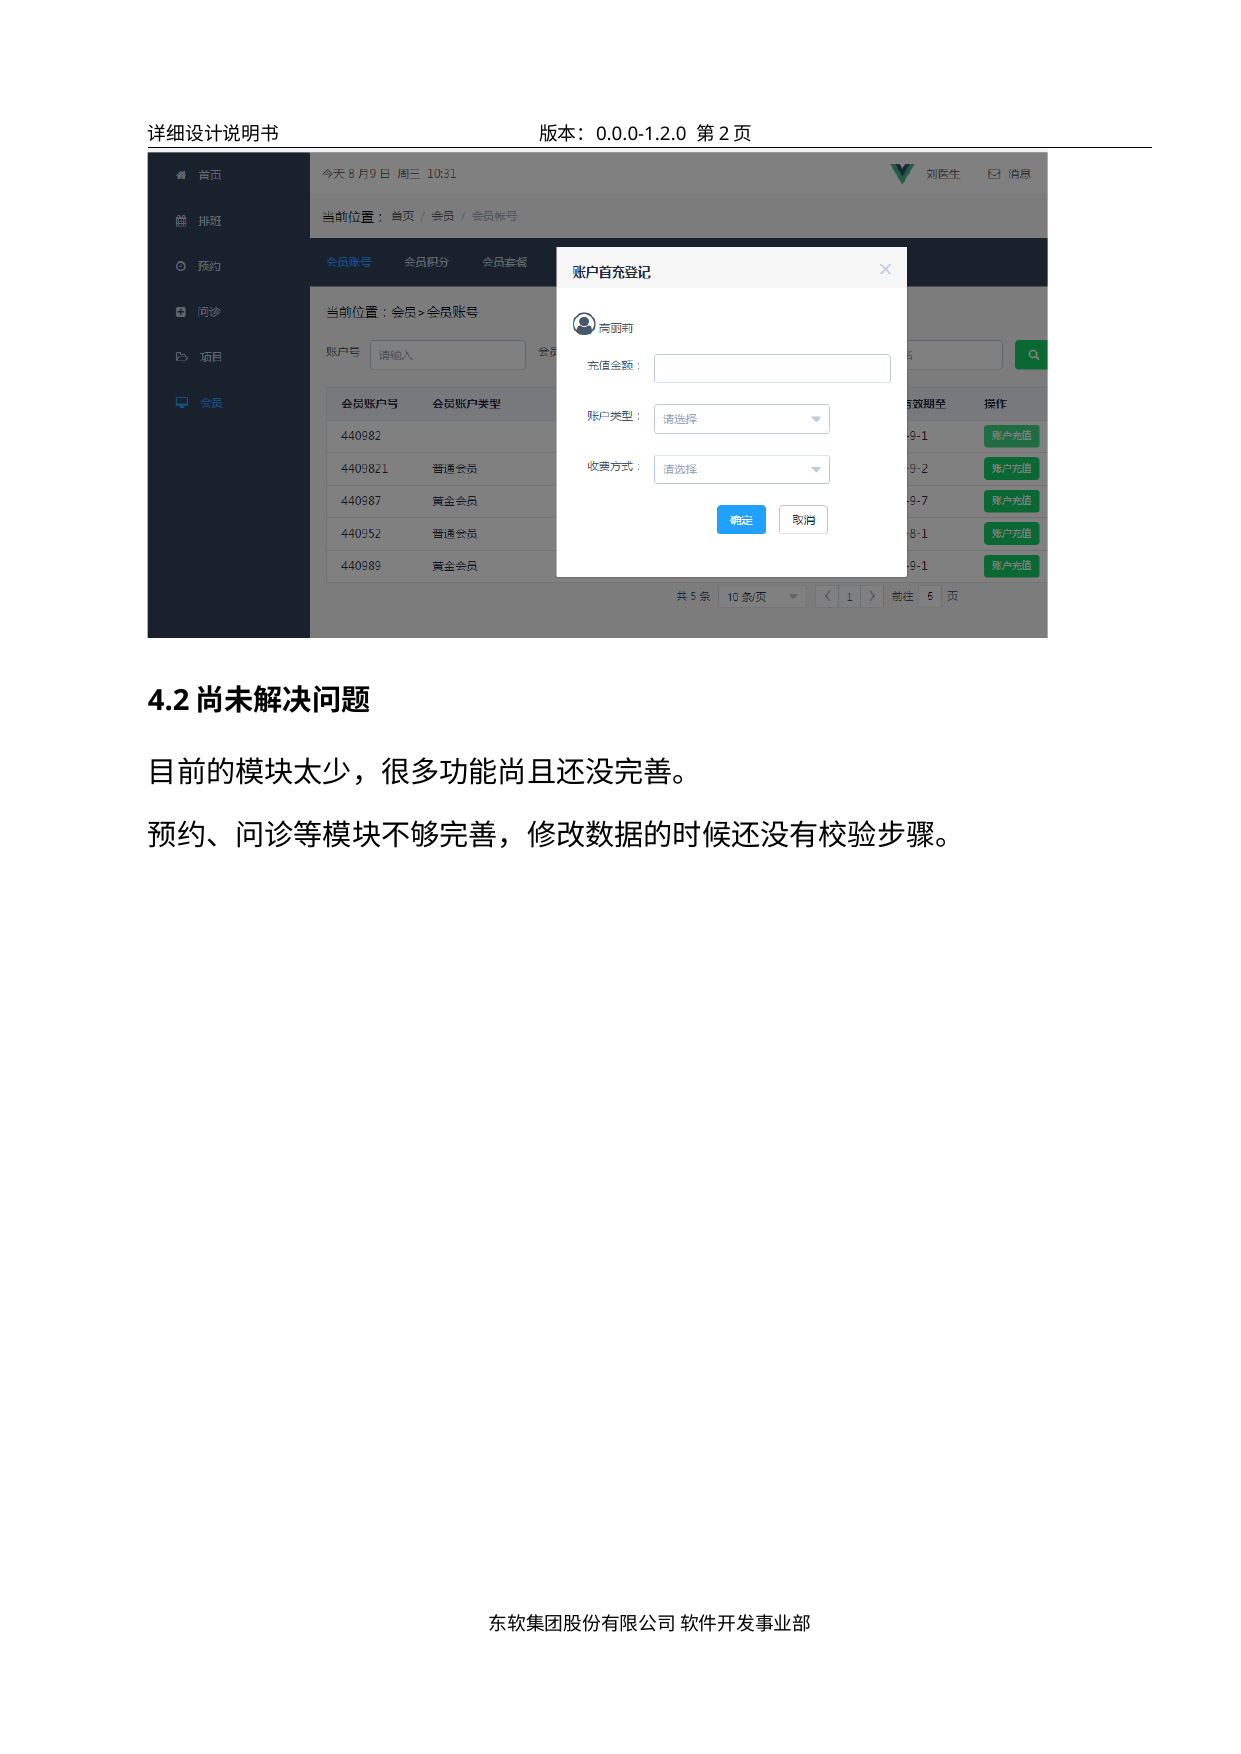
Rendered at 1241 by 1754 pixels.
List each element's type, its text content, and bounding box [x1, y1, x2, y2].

picture [147, 148, 1048, 638]
subtitle 4.2尚未解决问题 [148, 677, 1152, 719]
text 预约、问诊等模块不够完善，修改数据的时候还没有校验步骤。 [148, 812, 1152, 854]
text 目前的模块太少，很多功能尚且还没完善。 [148, 748, 1152, 790]
